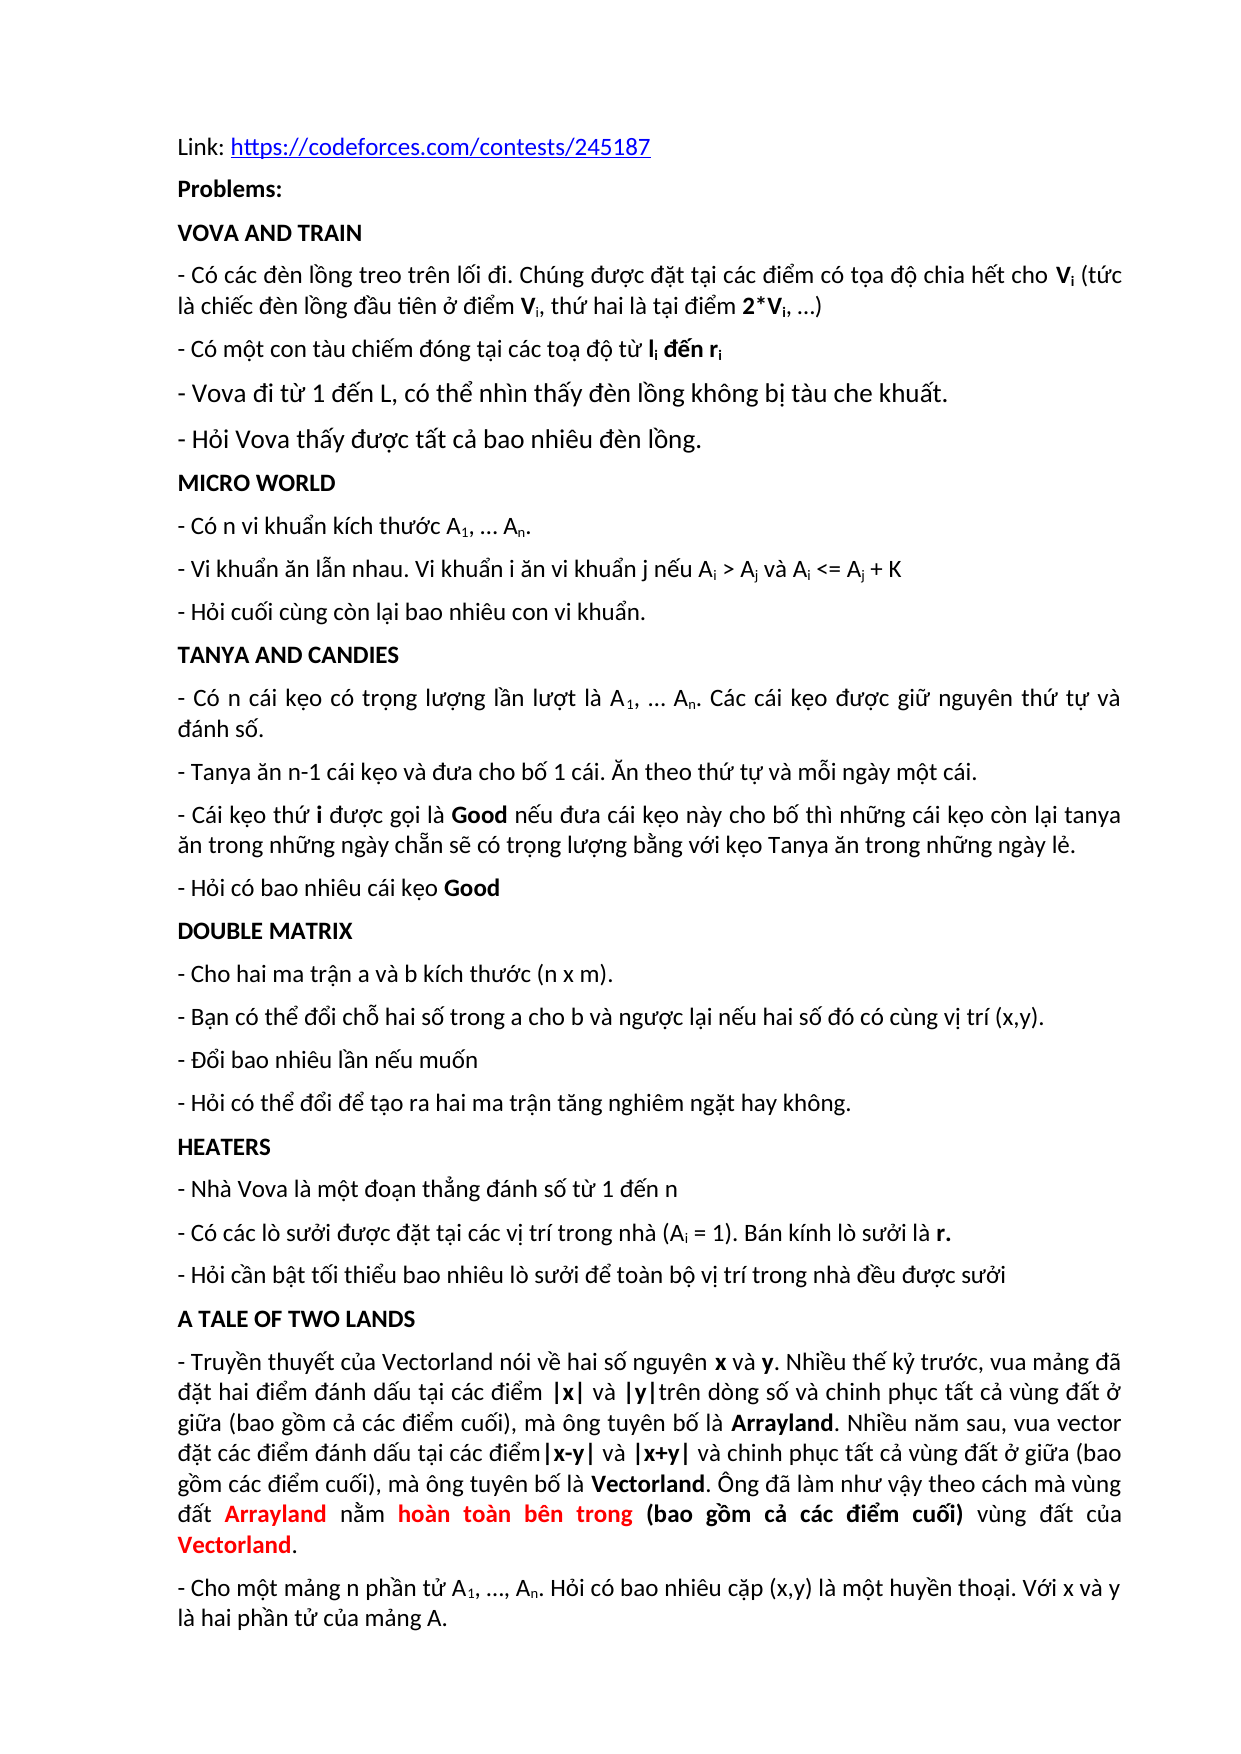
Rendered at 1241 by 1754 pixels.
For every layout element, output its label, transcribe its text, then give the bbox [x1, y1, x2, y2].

text - Có n cái kẹo có trọng lượng lần lượt là A1, … An. Các cái kẹo được giữ nguyên thứ tự và đánh số. [177, 682, 1122, 743]
text - Hỏi cần bật tối thiểu bao nhiêu lò sưởi để toàn bộ vị trí trong nhà đều được sưởi [177, 1260, 1122, 1290]
text - Có các đèn lồng treo trên lối đi. Chúng được đặt tại các điểm có tọa độ chia hết cho Vi (tức là chiếc đèn lồng đầu tiên ở điểm Vi, thứ hai là tại điểm 2*Vi, …) [177, 260, 1122, 321]
text - Cho hai ma trận a và b kích thước (n x m). [177, 958, 1122, 989]
text - Hỏi Vova thấy được tất cả bao nhiêu đèn lồng. [177, 422, 1122, 455]
text - Có các lò sưởi được đặt tại các vị trí trong nhà (Ai = 1). Bán kính lò sưởi là r. [177, 1217, 1122, 1247]
text - Vi khuẩn ăn lẫn nhau. Vi khuẩn i ăn vi khuẩn j nếu Ai > Aj và Ai <= Aj + K [177, 553, 1122, 584]
text - Có n vi khuẩn kích thước A1, … An. [177, 510, 1122, 541]
text - Hỏi có thể đổi để tạo ra hai ma trận tăng nghiêm ngặt hay không. [177, 1088, 1122, 1118]
text - Có một con tàu chiếm đóng tại các toạ độ từ li đến ri [177, 333, 1122, 364]
text - Truyền thuyết của Vectorland nói về hai số nguyên x và y. Nhiều thế kỷ trước, vua mảng đã đặt hai điểm đánh dấu tại các điểm |x| và |y|trên dòng số và chinh phục tất cả vùng đất ở giữa (bao gồm cả các điểm cuối), mà ông tuyên bố là Arrayland. Nhiều năm sau, vua vector đặt các điểm đánh dấu tại các điểm|x-y| và |x+y| và chinh phục tất cả vùng đất ở giữa (bao gồm các điểm cuối), mà ông tuyên bố là Vectorland. Ông đã làm như vậy theo cách mà vùng đất Arrayland nằm hoàn toàn bên trong (bao gồm cả các điểm cuối) vùng đất của Vectorland. [177, 1346, 1122, 1559]
text A TALE OF TWO LANDS [177, 1303, 1122, 1333]
text - Bạn có thể đổi chỗ hai số trong a cho b và ngược lại nếu hai số đó có cùng vị trí (x,y). [177, 1002, 1122, 1032]
text DOUBLE MATRIX [177, 916, 1122, 946]
text - Hỏi có bao nhiêu cái kẹo Good [177, 872, 1122, 903]
text VOVA AND TRAIN [177, 217, 1122, 247]
text MICRO WORLD [177, 467, 1122, 498]
text HEATERS [177, 1131, 1122, 1161]
text Problems: [177, 174, 1122, 204]
text - Nhà Vova là một đoạn thẳng đánh số từ 1 đến n [177, 1174, 1122, 1204]
text - Tanya ăn n-1 cái kẹo và đưa cho bố 1 cái. Ăn theo thứ tự và mỗi ngày một cái. [177, 756, 1122, 786]
text TANYA AND CANDIES [177, 639, 1122, 670]
text - Đổi bao nhiêu lần nếu muốn [177, 1044, 1122, 1075]
text - Hỏi cuối cùng còn lại bao nhiêu con vi khuẩn. [177, 596, 1122, 627]
text Link: https://codeforces.com/contests/245187 [177, 131, 1122, 161]
text - Vova đi từ 1 đến L, có thể nhìn thấy đèn lồng không bị tàu che khuất. [177, 376, 1122, 409]
text - Cái kẹo thứ i được gọi là Good nếu đưa cái kẹo này cho bố thì những cái kẹo còn lại tanya ăn trong những ngày chẵn sẽ có trọng lượng bằng với kẹo Tanya ăn trong những ngày lẻ. [177, 799, 1122, 860]
text - Cho một mảng n phần tử A1, …, An. Hỏi có bao nhiêu cặp (x,y) là một huyền thoại. Với x và y là hai phần tử của mảng A. [177, 1572, 1122, 1633]
